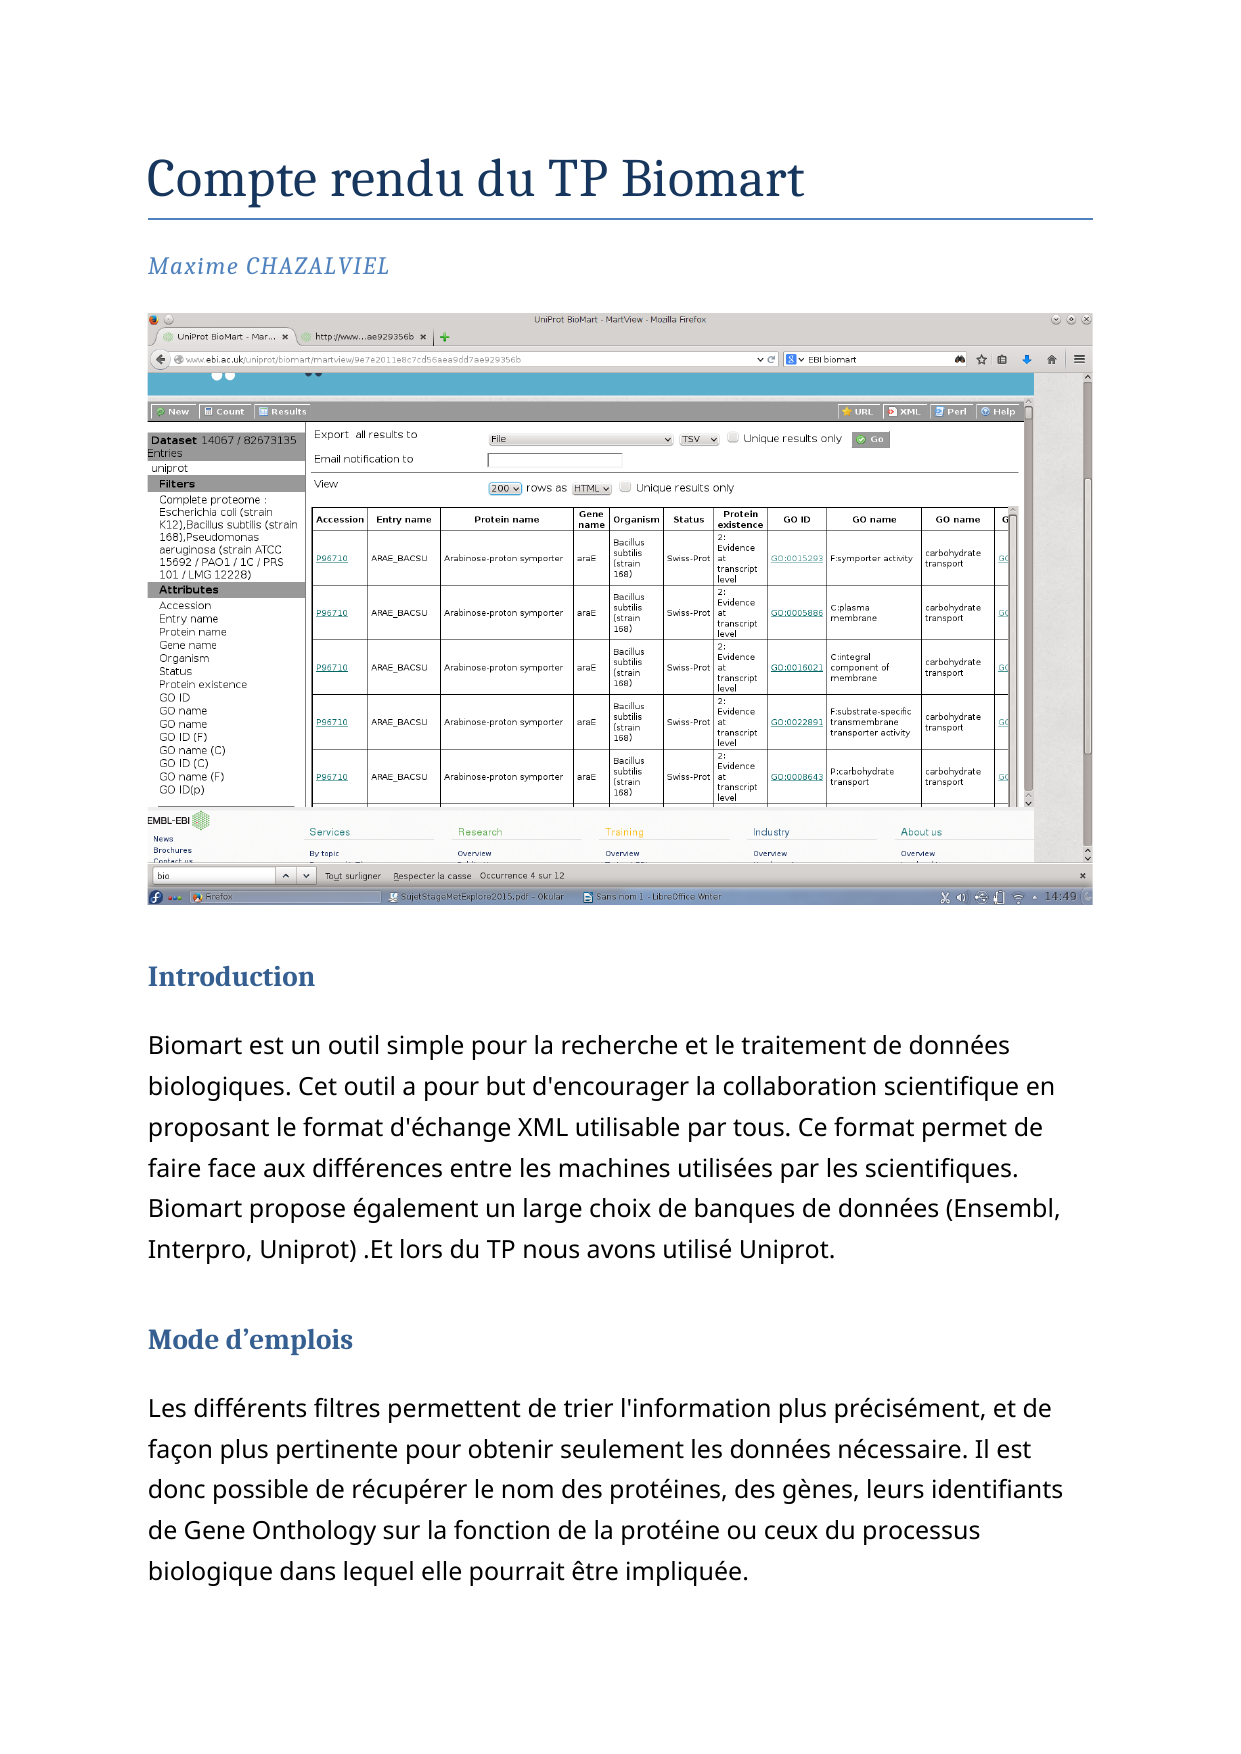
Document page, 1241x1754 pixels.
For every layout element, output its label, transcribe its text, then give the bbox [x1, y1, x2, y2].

title Compte rendu du TP Biomart [148, 148, 1093, 218]
subtitle Introduction [148, 960, 1093, 994]
text Les différents filtres permettent de trier l'information plus précisément, et de façon plus pertinente pour obtenir seulement les données nécessaire. Il est donc possible de récupérer le nom des protéines, des gènes, leurs identifiants de Gene Onthology sur la fonction de la protéine ou ceux du processus biologique dans lequel elle pourrait être impliquée. [148, 1391, 1093, 1588]
text Biomart est un outil simple pour la recherche et le traitement de données biologiques. Cet outil a pour but d'encourager la collaboration scientifique en proposant le format d'échange XML utilisable par tous. Ce format permet de faire face aux différences entre les machines utilisées par les scientifiques. Biomart propose également un large choix de banques de données (Ensembl, Interpro, Uniprot) .Et lors du TP nous avons utilisé Uniprot. [148, 1028, 1093, 1266]
subtitle Maxime CHAZALVIEL [148, 252, 1093, 280]
picture [147, 313, 1093, 905]
subtitle Mode d’emplois [148, 1323, 1093, 1356]
